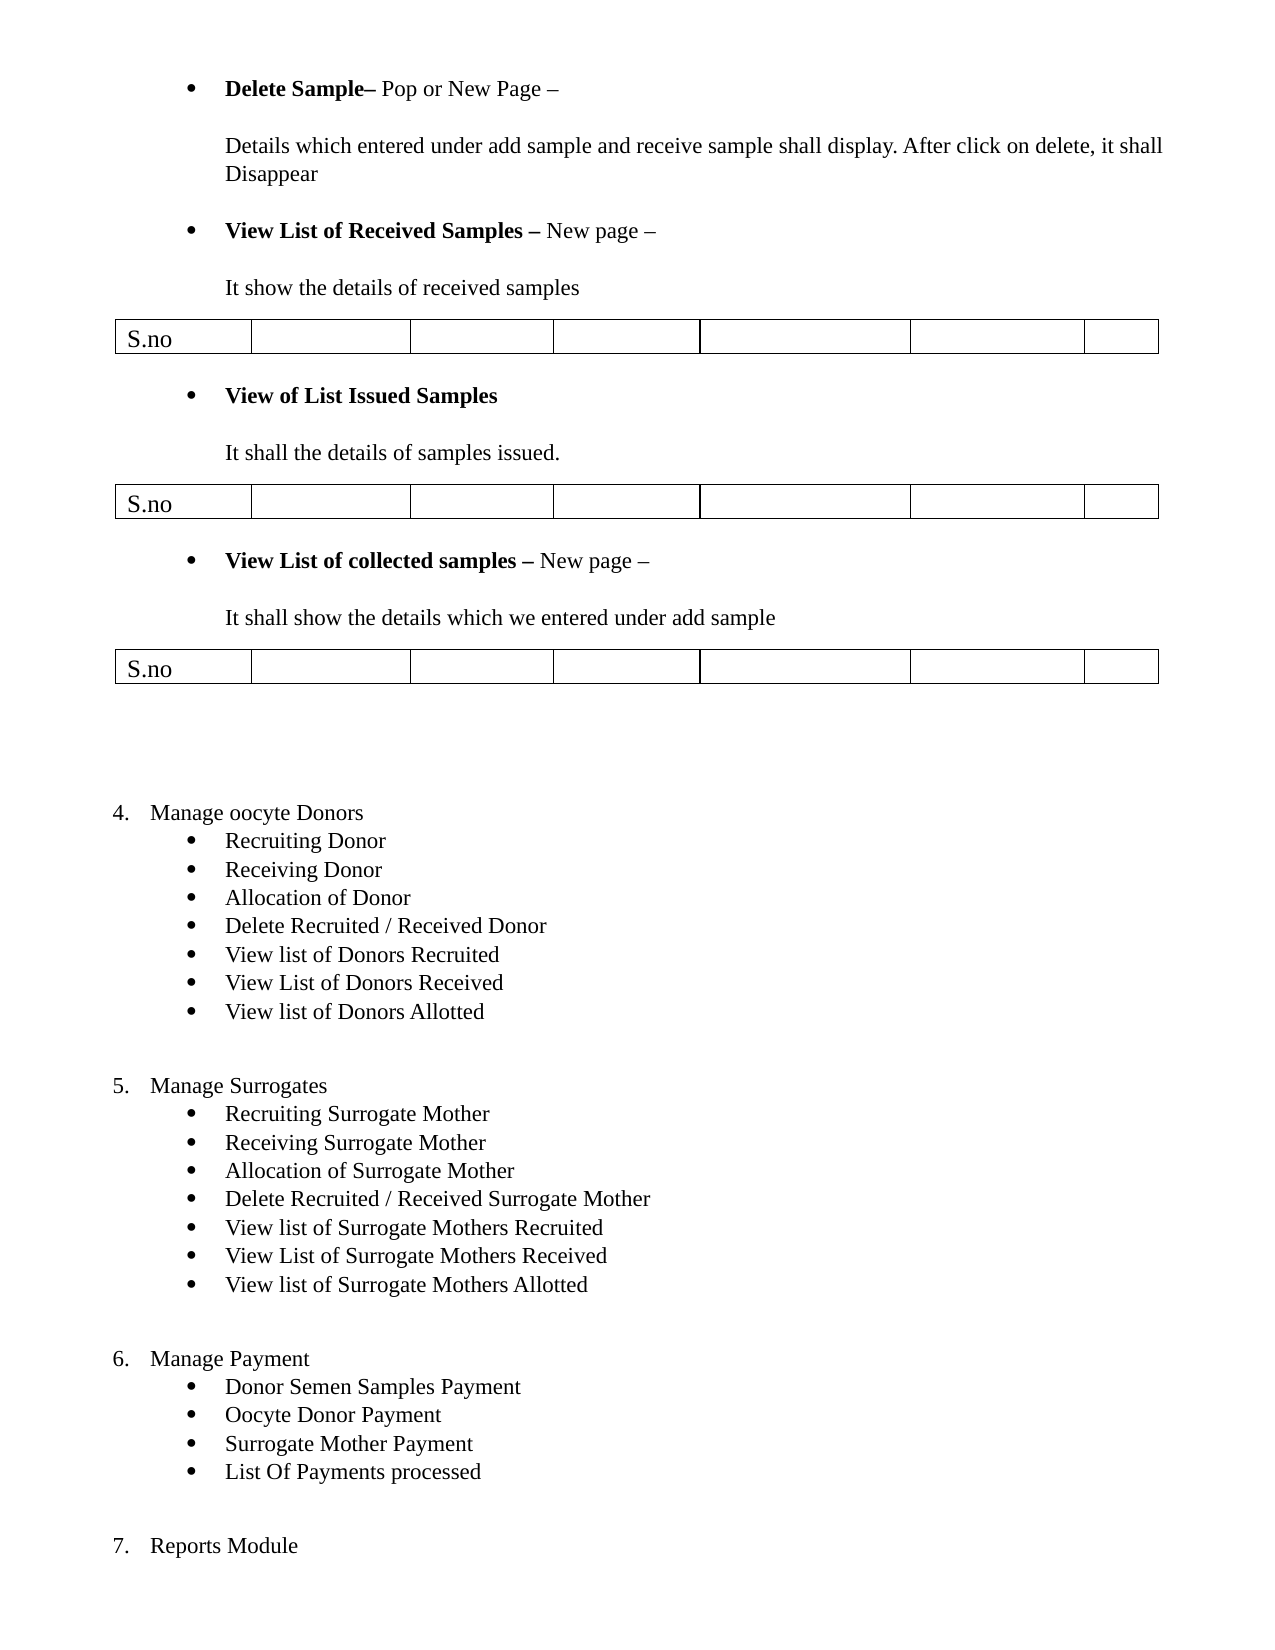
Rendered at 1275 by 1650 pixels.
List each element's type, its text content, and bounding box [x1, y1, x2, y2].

table_header [911, 485, 1084, 518]
table_header [411, 485, 553, 518]
list View List of Donors Received [187, 969, 1200, 996]
table_header [701, 485, 910, 518]
list Recruiting Donor [187, 827, 1200, 853]
table_header [701, 650, 910, 683]
list Details which entered under add sample and receive sample shall display. After click on delete, it shall Disappear [225, 132, 1200, 187]
list View of List Issued Samples [187, 382, 1200, 409]
table_header [252, 485, 410, 518]
table_header [554, 485, 699, 518]
list View List of collected samples – New page – [187, 547, 1200, 574]
table_header S.no [116, 485, 251, 518]
list Delete Recruited / Received Donor [187, 912, 1200, 939]
list Delete Sample– Pop or New Page – [187, 75, 1200, 101]
list View list of Surrogate Mothers Recruited [187, 1214, 1200, 1240]
table_header [1085, 320, 1158, 352]
list View List of Surrogate Mothers Received [187, 1242, 1200, 1269]
list Receiving Surrogate Mother [187, 1128, 1200, 1155]
table_header [411, 650, 553, 683]
table_header S.no [116, 650, 251, 683]
table_header [252, 650, 410, 683]
list View List of Received Samples – New page – [187, 217, 1200, 243]
list List Of Payments processed [187, 1458, 1200, 1485]
table_header [252, 320, 410, 352]
list Manage Surrogates [112, 1072, 1200, 1098]
table_header [411, 320, 553, 352]
list It show the details of received samples [225, 274, 1200, 300]
list Oocyte Donor Payment [187, 1401, 1200, 1428]
list Donor Semen Samples Payment [187, 1373, 1200, 1399]
list It shall the details of samples issued. [225, 439, 1200, 466]
table_header [911, 320, 1084, 352]
table_header [554, 320, 699, 352]
table_header S.no [116, 320, 251, 352]
list Manage oocyte Donors [112, 799, 1200, 825]
list View list of Donors Recruited [187, 941, 1200, 967]
list Reports Module [112, 1532, 1200, 1558]
list Delete Recruited / Received Surrogate Mother [187, 1185, 1200, 1212]
list View list of Donors Allotted [187, 998, 1200, 1024]
table_header [554, 650, 699, 683]
list Allocation of Donor [187, 884, 1200, 910]
list It shall show the details which we entered under add sample [225, 604, 1200, 631]
list Manage Payment [112, 1344, 1200, 1371]
table_header [1085, 650, 1158, 683]
list Receiving Donor [187, 856, 1200, 882]
table_header [1085, 485, 1158, 518]
table_header [701, 320, 910, 352]
list Surrogate Mother Payment [187, 1430, 1200, 1456]
list Recruiting Surrogate Mother [187, 1100, 1200, 1126]
list View list of Surrogate Mothers Allotted [187, 1271, 1200, 1297]
list Allocation of Surrogate Mother [187, 1157, 1200, 1183]
table_header [911, 650, 1084, 683]
